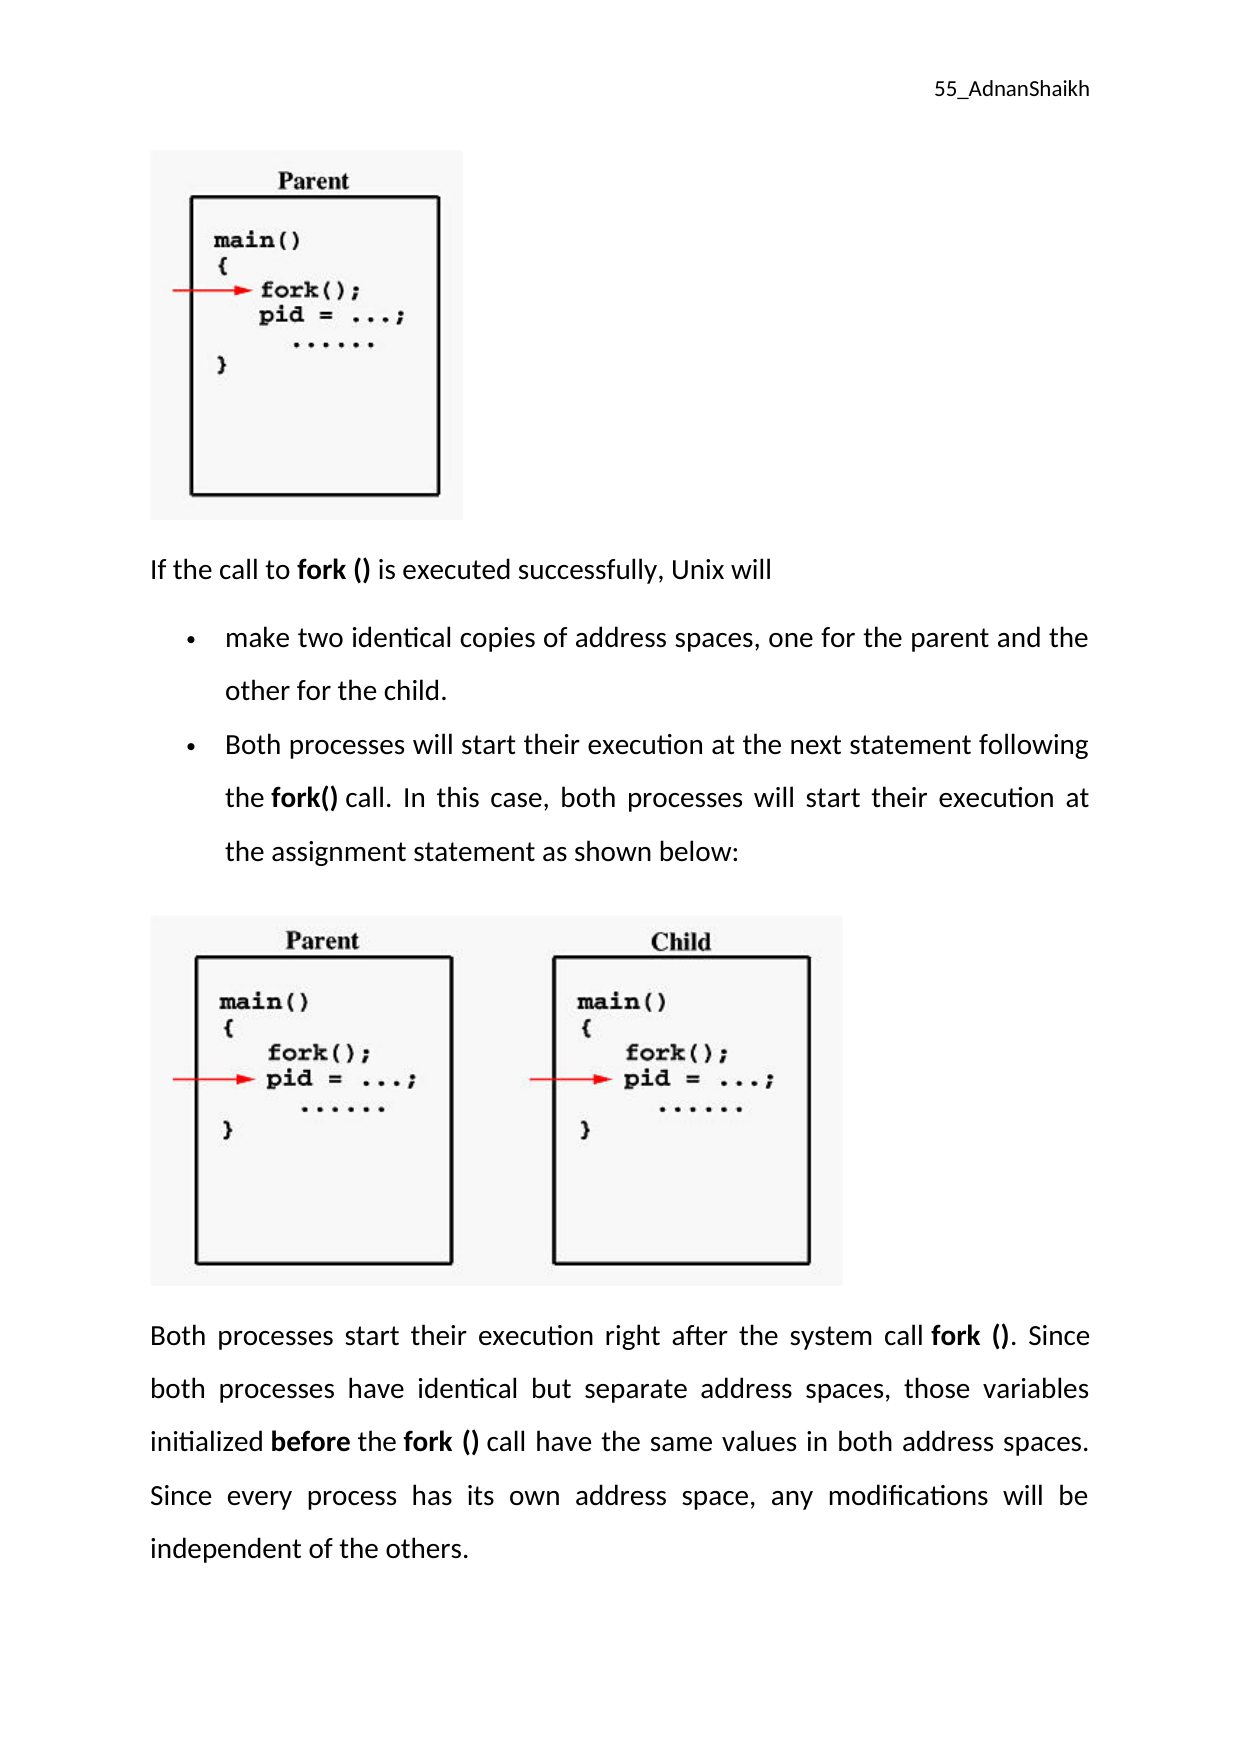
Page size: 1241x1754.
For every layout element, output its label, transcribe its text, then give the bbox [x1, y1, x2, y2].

list Both processes will start their execution at the next statement following the fork() call. In this case, both processes will start their execution at the assignment statement as shown below: [187, 726, 1090, 868]
picture [150, 150, 463, 520]
picture [150, 915, 843, 1286]
list make two identical copies of address spaces, one for the parent and the other for the child. [187, 619, 1090, 708]
text Both processes start their execution right after the system call fork (). Since both processes have identical but separate address spaces, those variables initialized before the fork () call have the same values in both address spaces. Since every process has its own address space, any modifications will be independent of the others. [150, 1317, 1090, 1566]
text If the call to fork () is executed successfully, Unix will [150, 551, 1090, 587]
